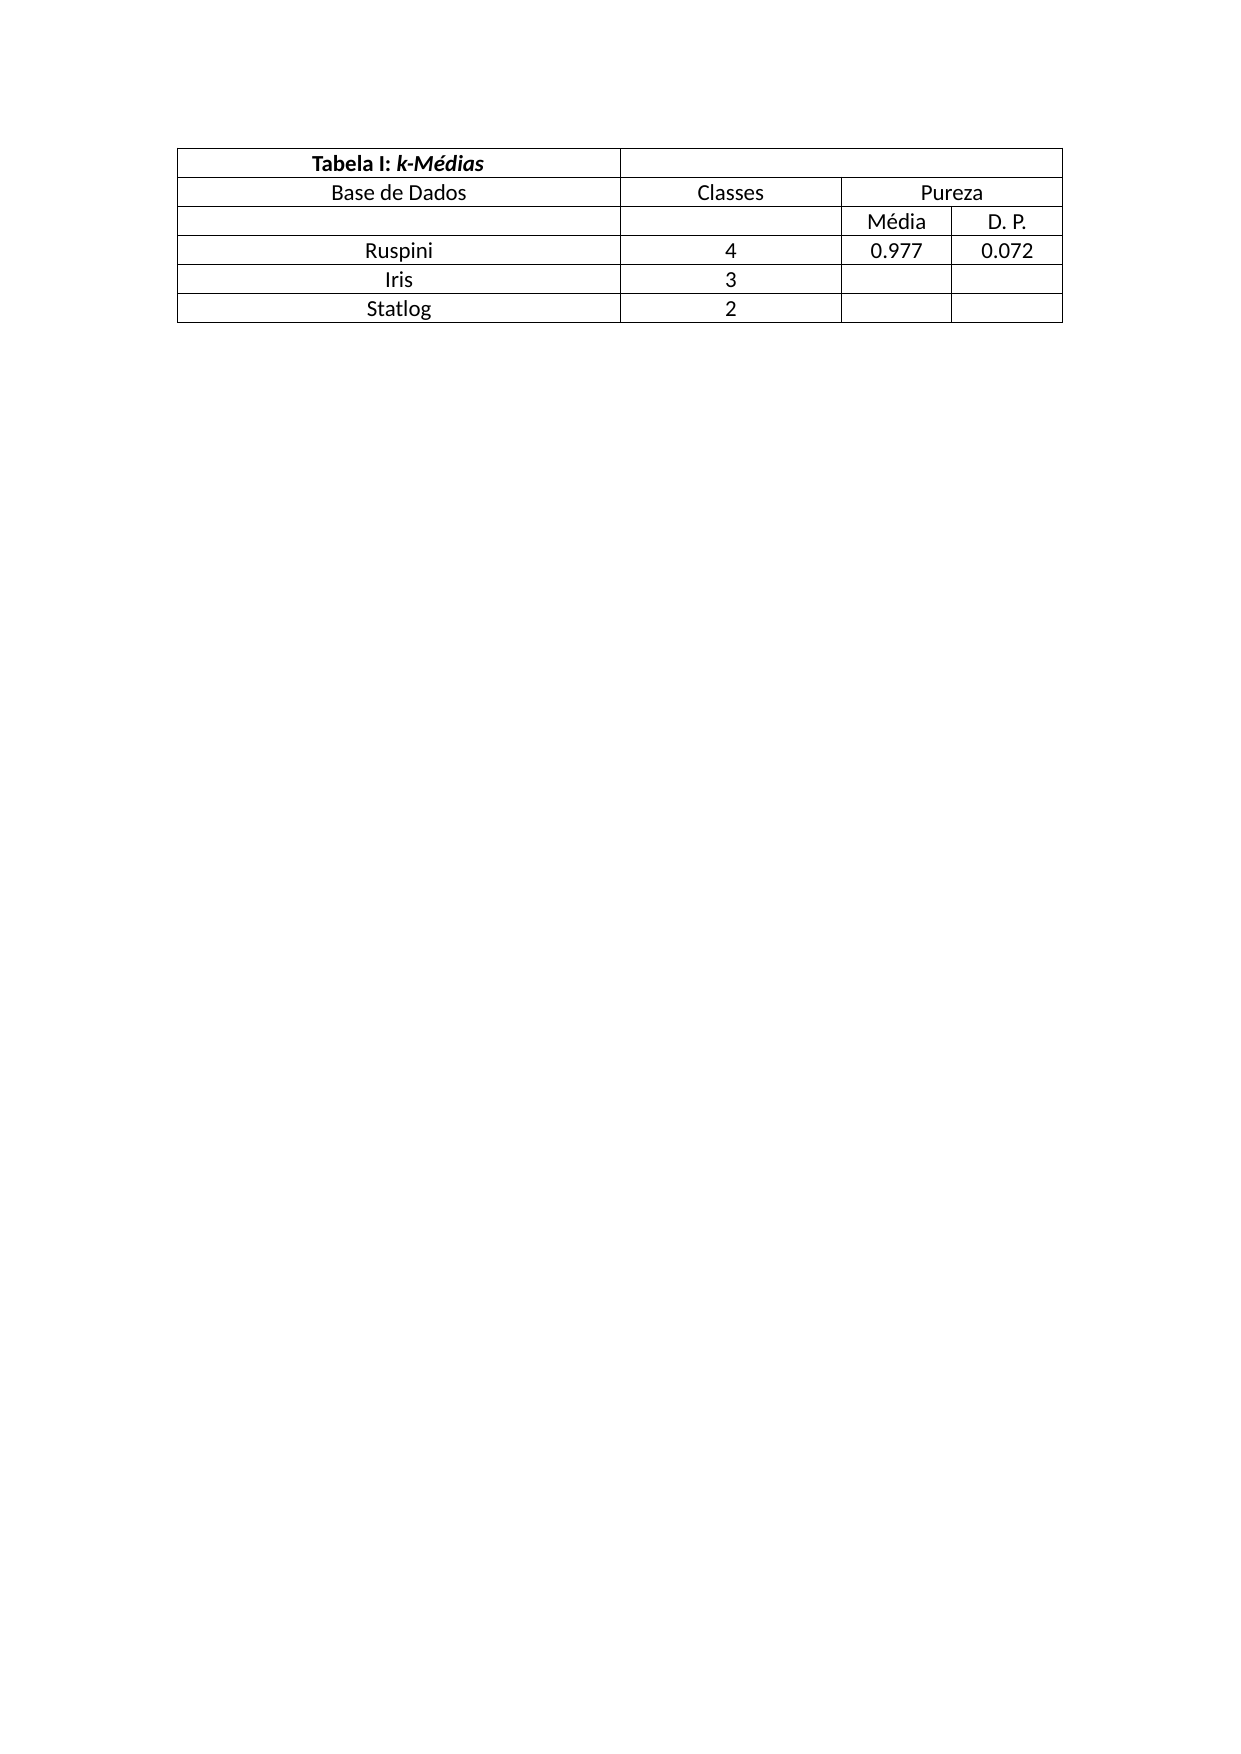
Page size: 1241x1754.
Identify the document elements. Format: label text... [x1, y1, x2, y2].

table_cell 2 [621, 294, 841, 322]
table_cell Pureza [842, 178, 1062, 206]
table_cell Classes [621, 178, 841, 206]
table_cell Statlog [178, 294, 620, 322]
table_cell 0.977 [842, 236, 951, 264]
table_cell Ruspini [178, 236, 620, 264]
table_cell 0.072 [952, 236, 1062, 264]
table_cell 3 [621, 265, 841, 293]
table_cell [842, 294, 951, 322]
table_cell Média [842, 207, 951, 235]
table_cell Base de Dados [178, 178, 620, 206]
table_cell [952, 265, 1062, 293]
table_cell [952, 294, 1062, 322]
table_cell [842, 265, 951, 293]
table_header Tabela I: k-Médias [178, 149, 620, 177]
table_cell [621, 207, 841, 235]
table_cell D. P. [952, 207, 1062, 235]
table_cell Iris [178, 265, 620, 293]
table_header [621, 149, 1062, 177]
table_cell 4 [621, 236, 841, 264]
table_cell [178, 207, 620, 235]
